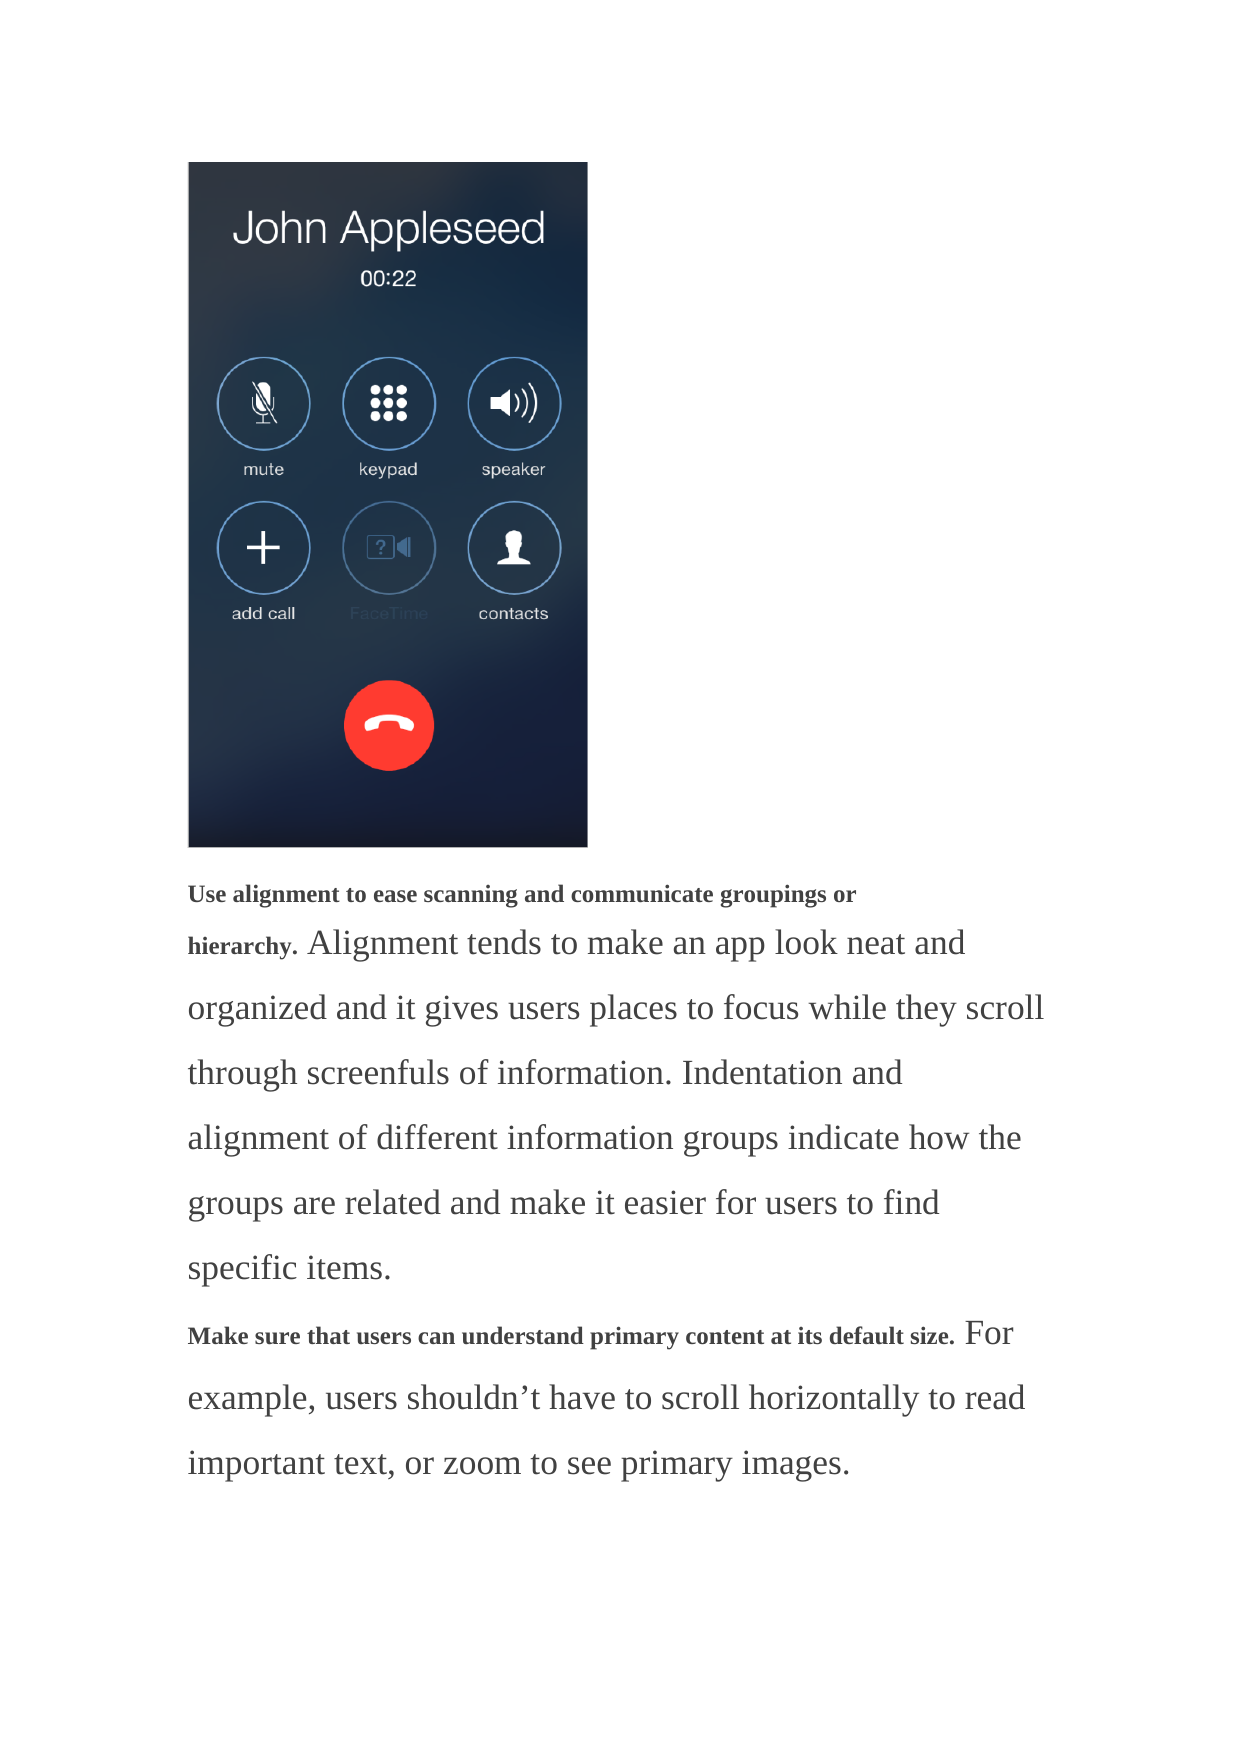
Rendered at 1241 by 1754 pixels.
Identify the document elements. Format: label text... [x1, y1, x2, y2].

picture [187, 162, 588, 848]
text Make sure that users can understand primary content at its default size. For example, users shouldn’t have to scroll horizontally to read important text, or zoom to see primary images. [187, 1299, 1053, 1494]
text Use alignment to ease scanning and communicate groupings or hierarchy. Alignment tends to make an app look neat and organized and it gives users places to focus while they scroll through screenfuls of information. Indentation and alignment of different information groups indicate how the groups are related and make it easier for users to find specific items. [187, 877, 1053, 1299]
